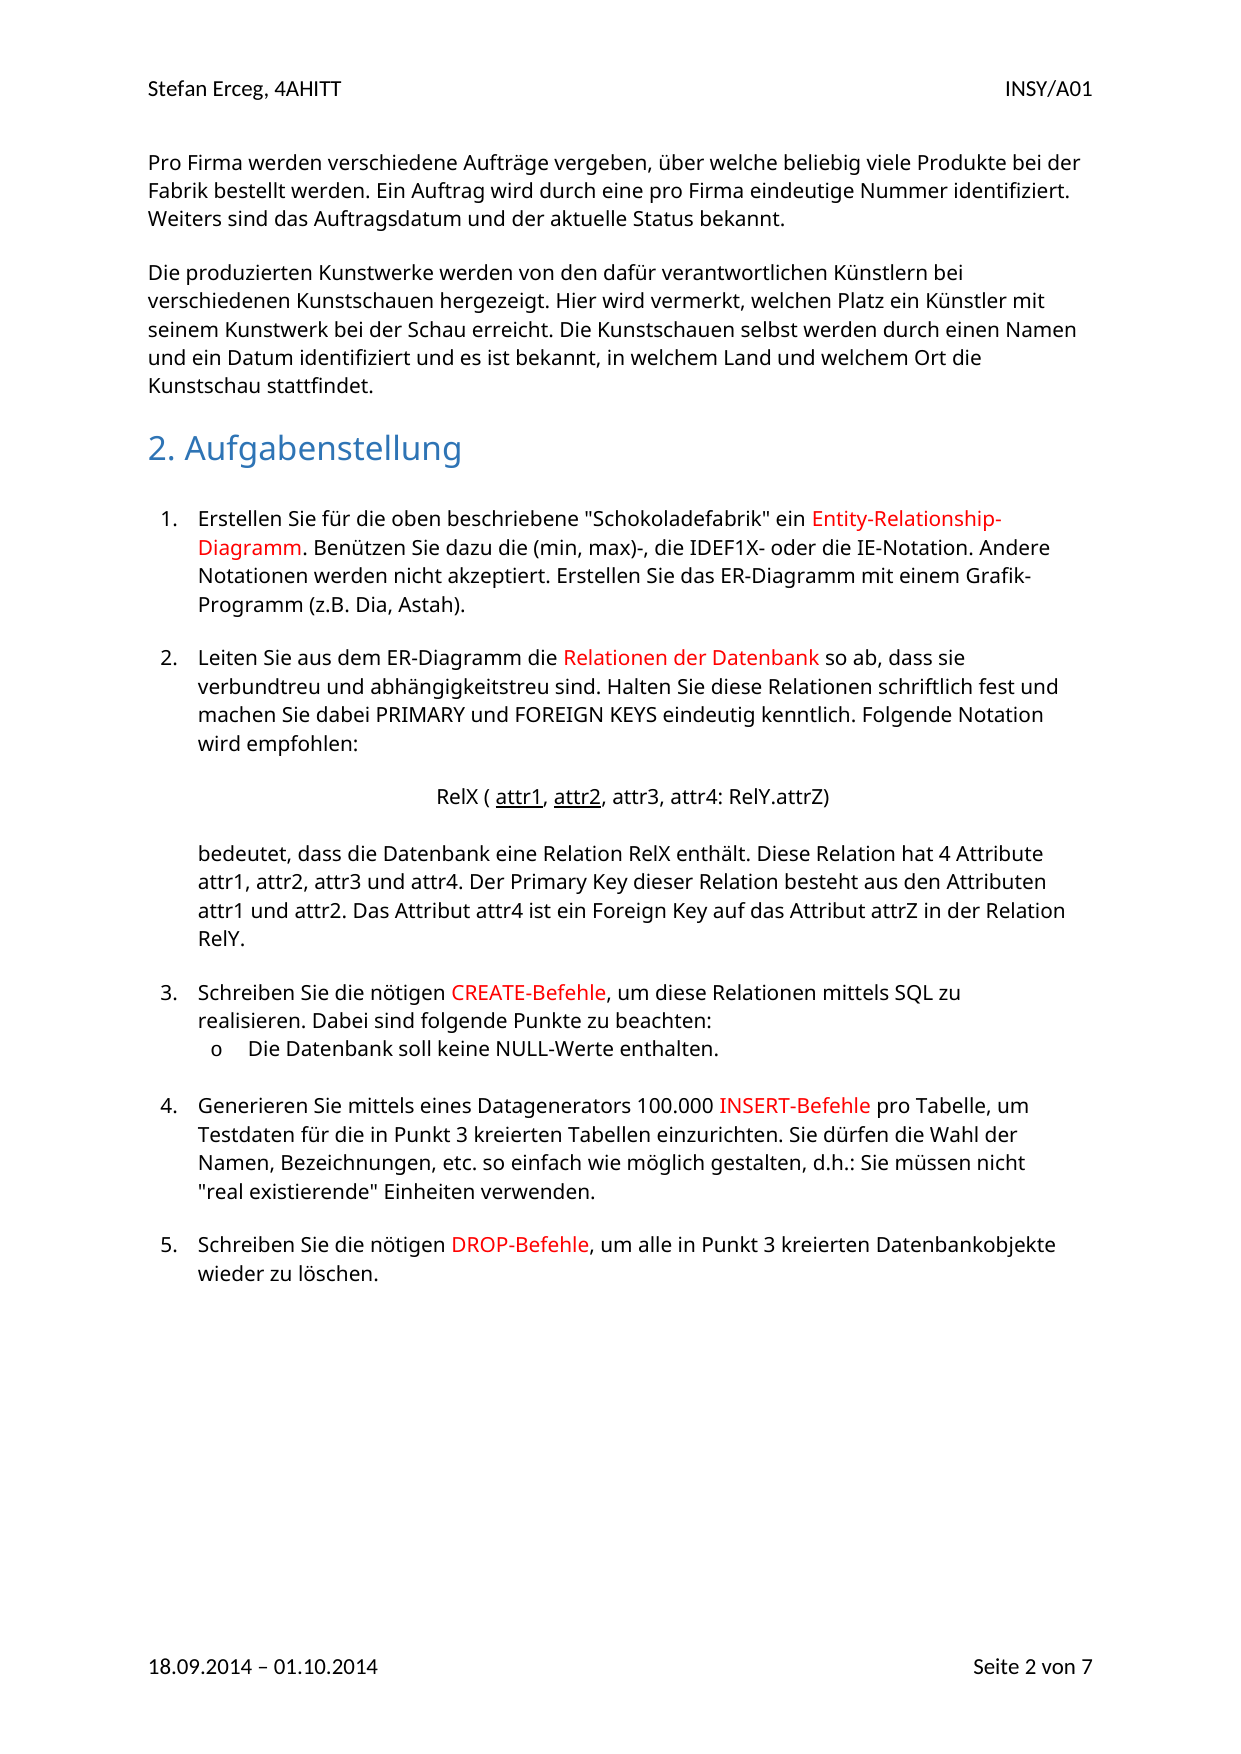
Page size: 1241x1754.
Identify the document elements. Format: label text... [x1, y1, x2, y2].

list Die Datenbank soll keine NULL-Werte enthalten. [210, 1034, 1043, 1063]
list Schreiben Sie die nötigen CREATE-Befehle, um diese Relationen mittels SQL zu realisieren. Dabei sind folgende Punkte zu beachten: [160, 978, 1068, 1034]
text RelX ( attr1, attr2, attr3, attr4: RelY.attrZ) [198, 782, 1068, 811]
text Die produzierten Kunstwerke werden von den dafür verantwortlichen Künstlern bei verschiedenen Kunstschauen hergezeigt. Hier wird vermerkt, welchen Platz ein Künstler mit seinem Kunstwerk bei der Schau erreicht. Die Kunstschauen selbst werden durch einen Namen und ein Datum identifiziert und es ist bekannt, in welchem Land und welchem Ort die Kunstschau stattfindet. [148, 258, 1093, 400]
text bedeutet, dass die Datenbank eine Relation RelX enthält. Diese Relation hat 4 Attribute attr1, attr2, attr3 und attr4. Der Primary Key dieser Relation besteht aus den Attributen attr1 und attr2. Das Attribut attr4 ist ein Foreign Key auf das Attribut attrZ in der Relation RelY. [198, 811, 1068, 953]
text Pro Firma werden verschiedene Aufträge vergeben, über welche beliebig viele Produkte bei der Fabrik bestellt werden. Ein Auftrag wird durch eine pro Firma eindeutige Nummer identifiziert. Weiters sind das Auftragsdatum und der aktuelle Status bekannt. [148, 148, 1093, 233]
list Generieren Sie mittels eines Datagenerators 100.000 INSERT-Befehle pro Tabelle, um Testdaten für die in Punkt 3 kreierten Tabellen einzurichten. Sie dürfen die Wahl der Namen, Bezeichnungen, etc. so einfach wie möglich gestalten, d.h.: Sie müssen nicht "real existierende" Einheiten verwenden. [160, 1092, 1068, 1205]
subtitle 2. Aufgabenstellung [148, 425, 1093, 471]
list Schreiben Sie die nötigen DROP-Befehle, um alle in Punkt 3 kreierten Datenbankobjekte wieder zu löschen. [160, 1230, 1068, 1287]
list Erstellen Sie für die oben beschriebene "Schokoladefabrik" ein Entity-Relationship-Diagramm. Benützen Sie dazu die (min, max)-, die IDEF1X- oder die IE-Notation. Andere Notationen werden nicht akzeptiert. Erstellen Sie das ER-Diagramm mit einem Grafik-Programm (z.B. Dia, Astah). [160, 504, 1068, 618]
list Leiten Sie aus dem ER-Diagramm die Relationen der Datenbank so ab, dass sie verbundtreu und abhängigkeitstreu sind. Halten Sie diese Relationen schriftlich fest und machen Sie dabei PRIMARY und FOREIGN KEYS eindeutig kenntlich. Folgende Notation wird empfohlen: [160, 643, 1068, 757]
